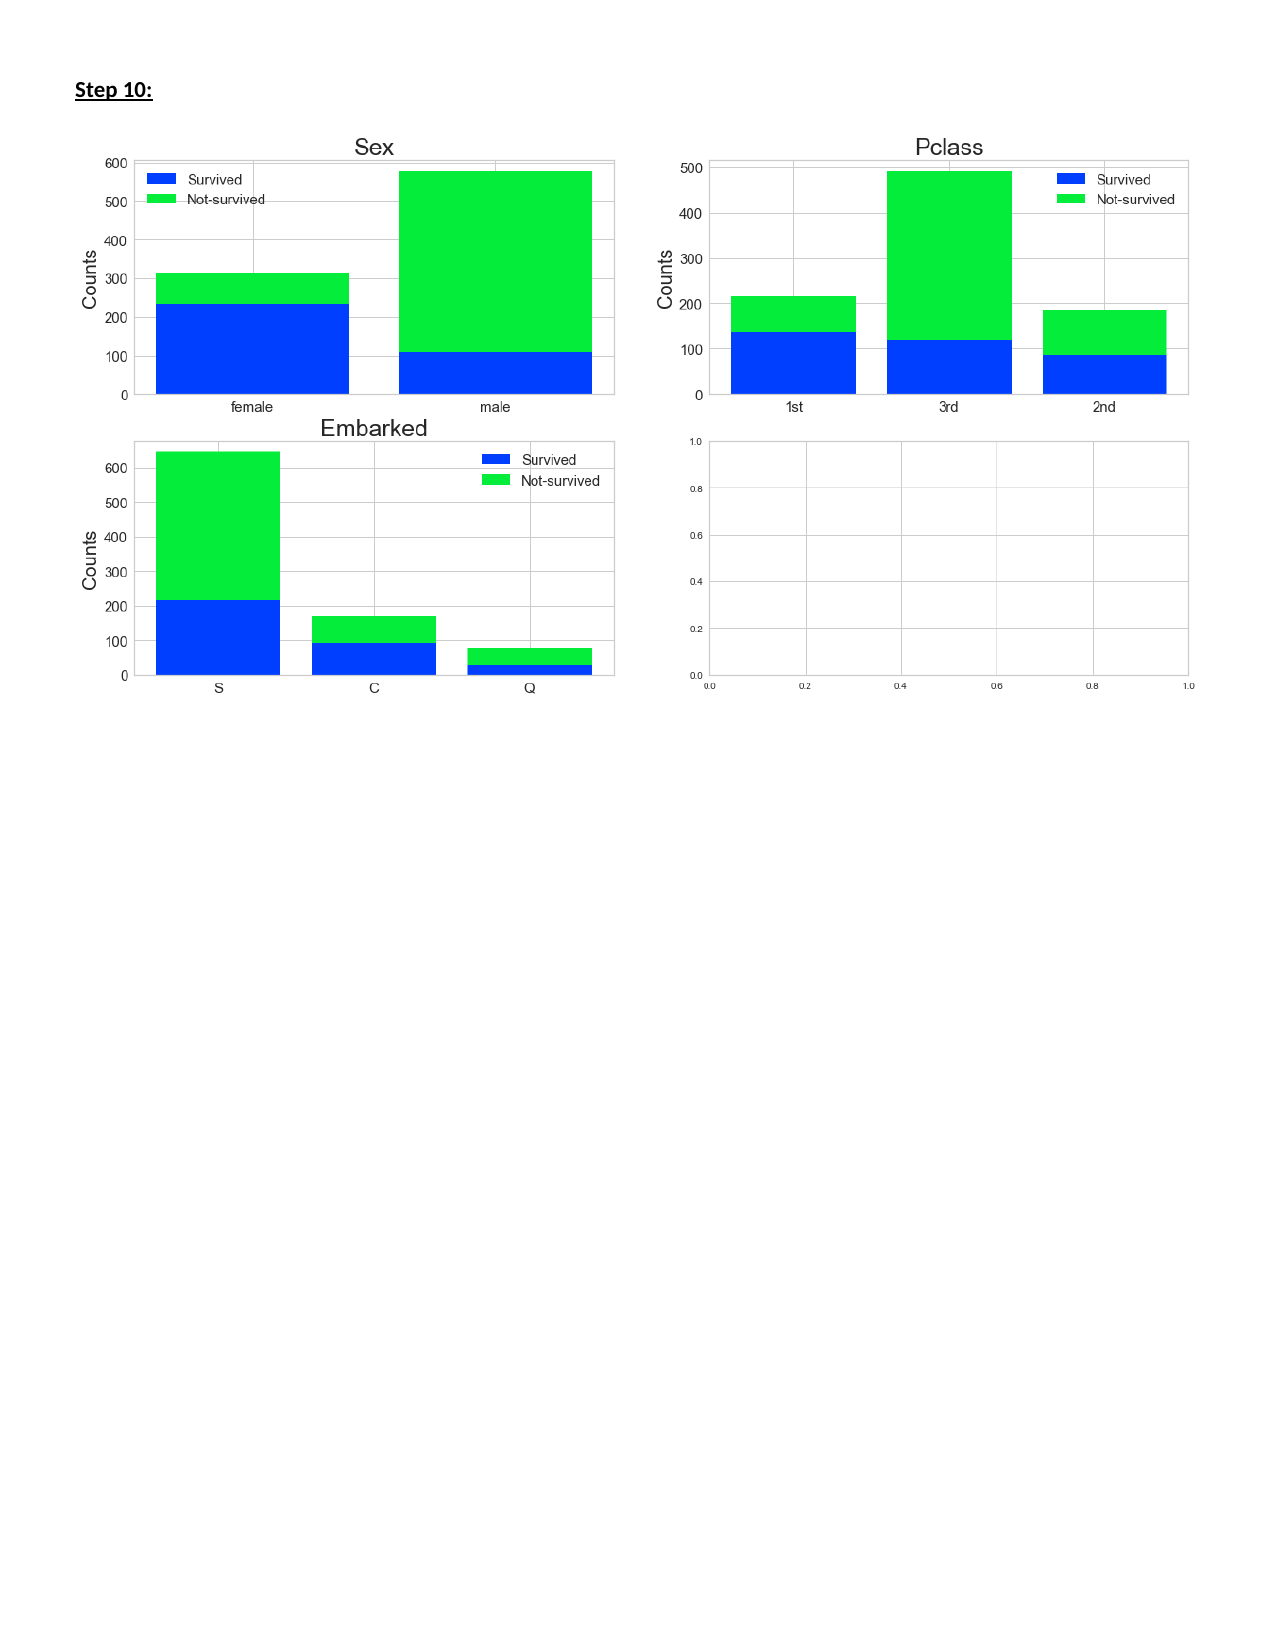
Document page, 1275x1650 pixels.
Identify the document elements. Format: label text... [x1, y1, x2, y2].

text Step 10: [75, 75, 1200, 103]
picture [75, 131, 1200, 701]
